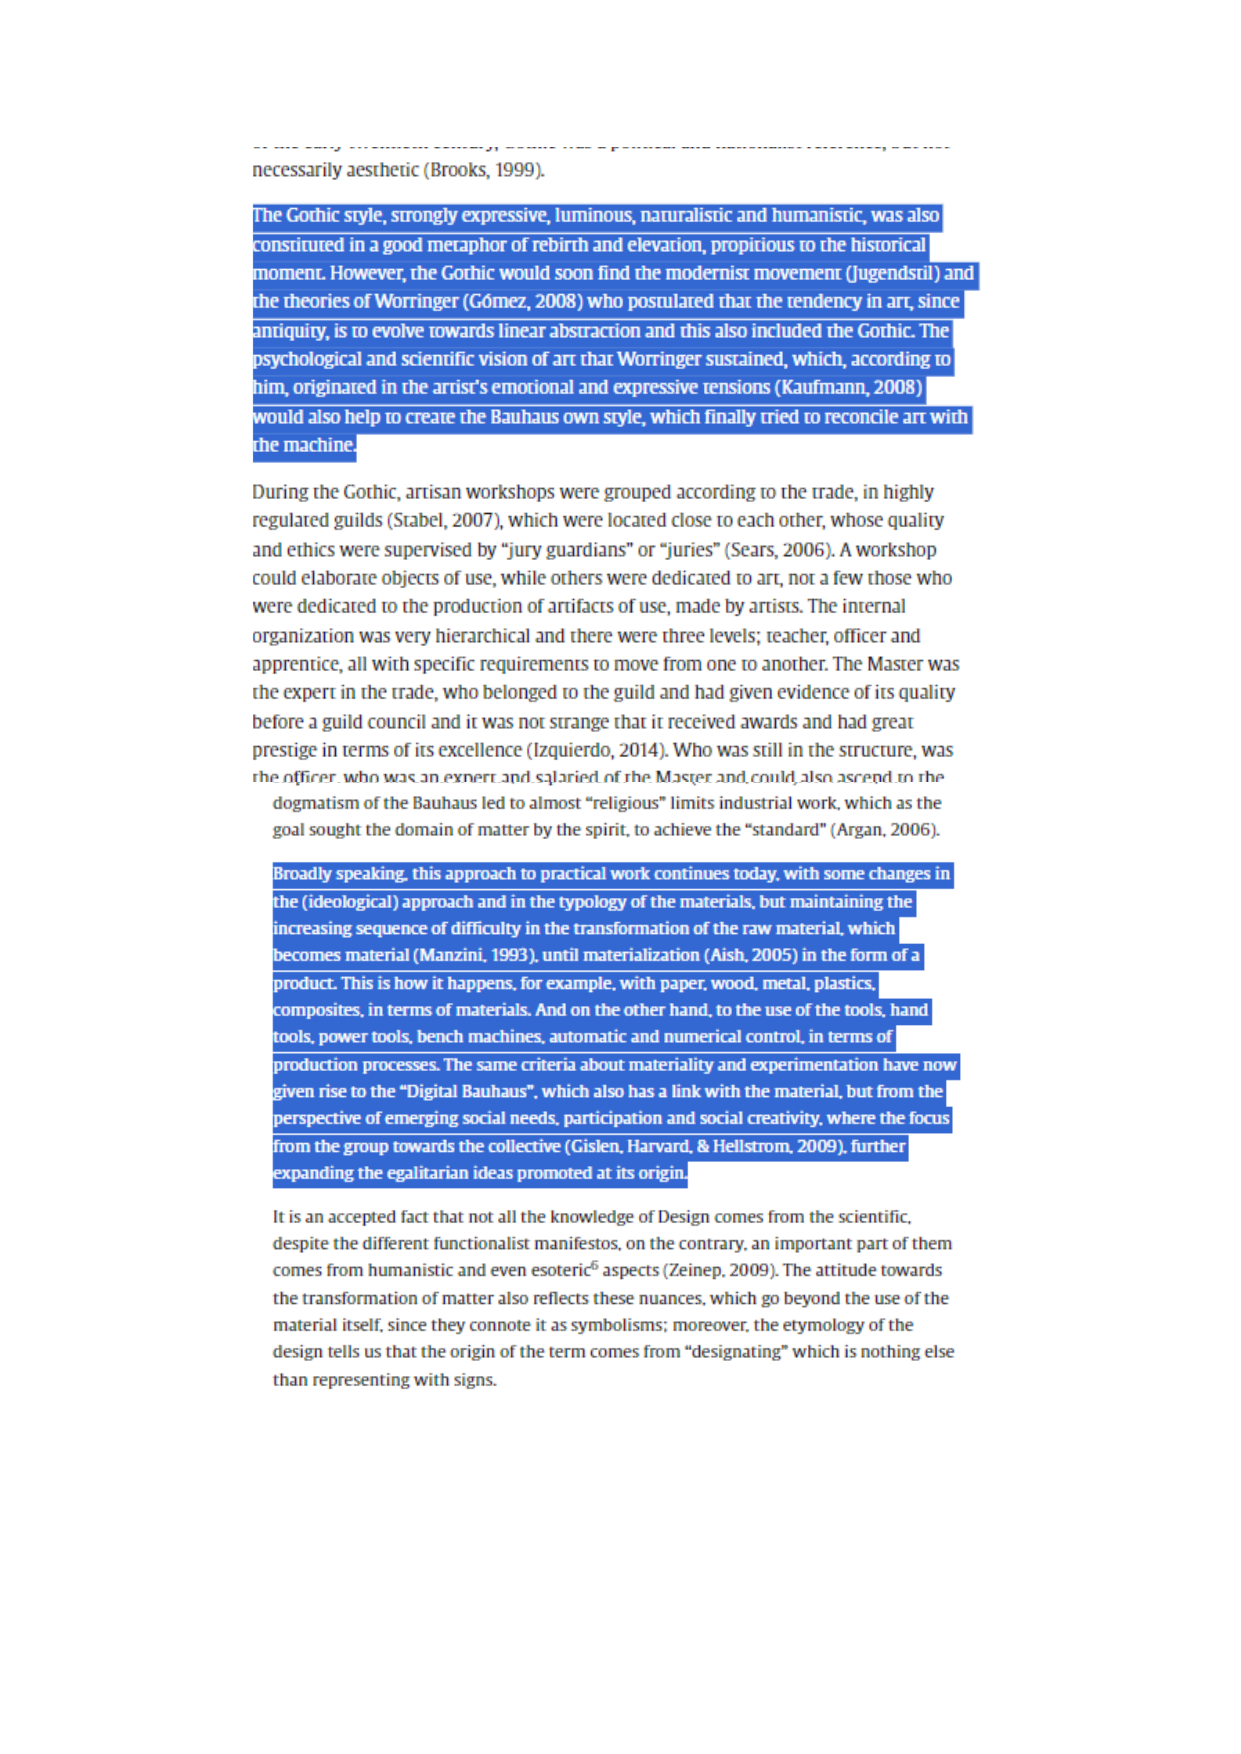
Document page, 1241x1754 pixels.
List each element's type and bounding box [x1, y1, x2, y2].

picture [252, 147, 988, 1408]
